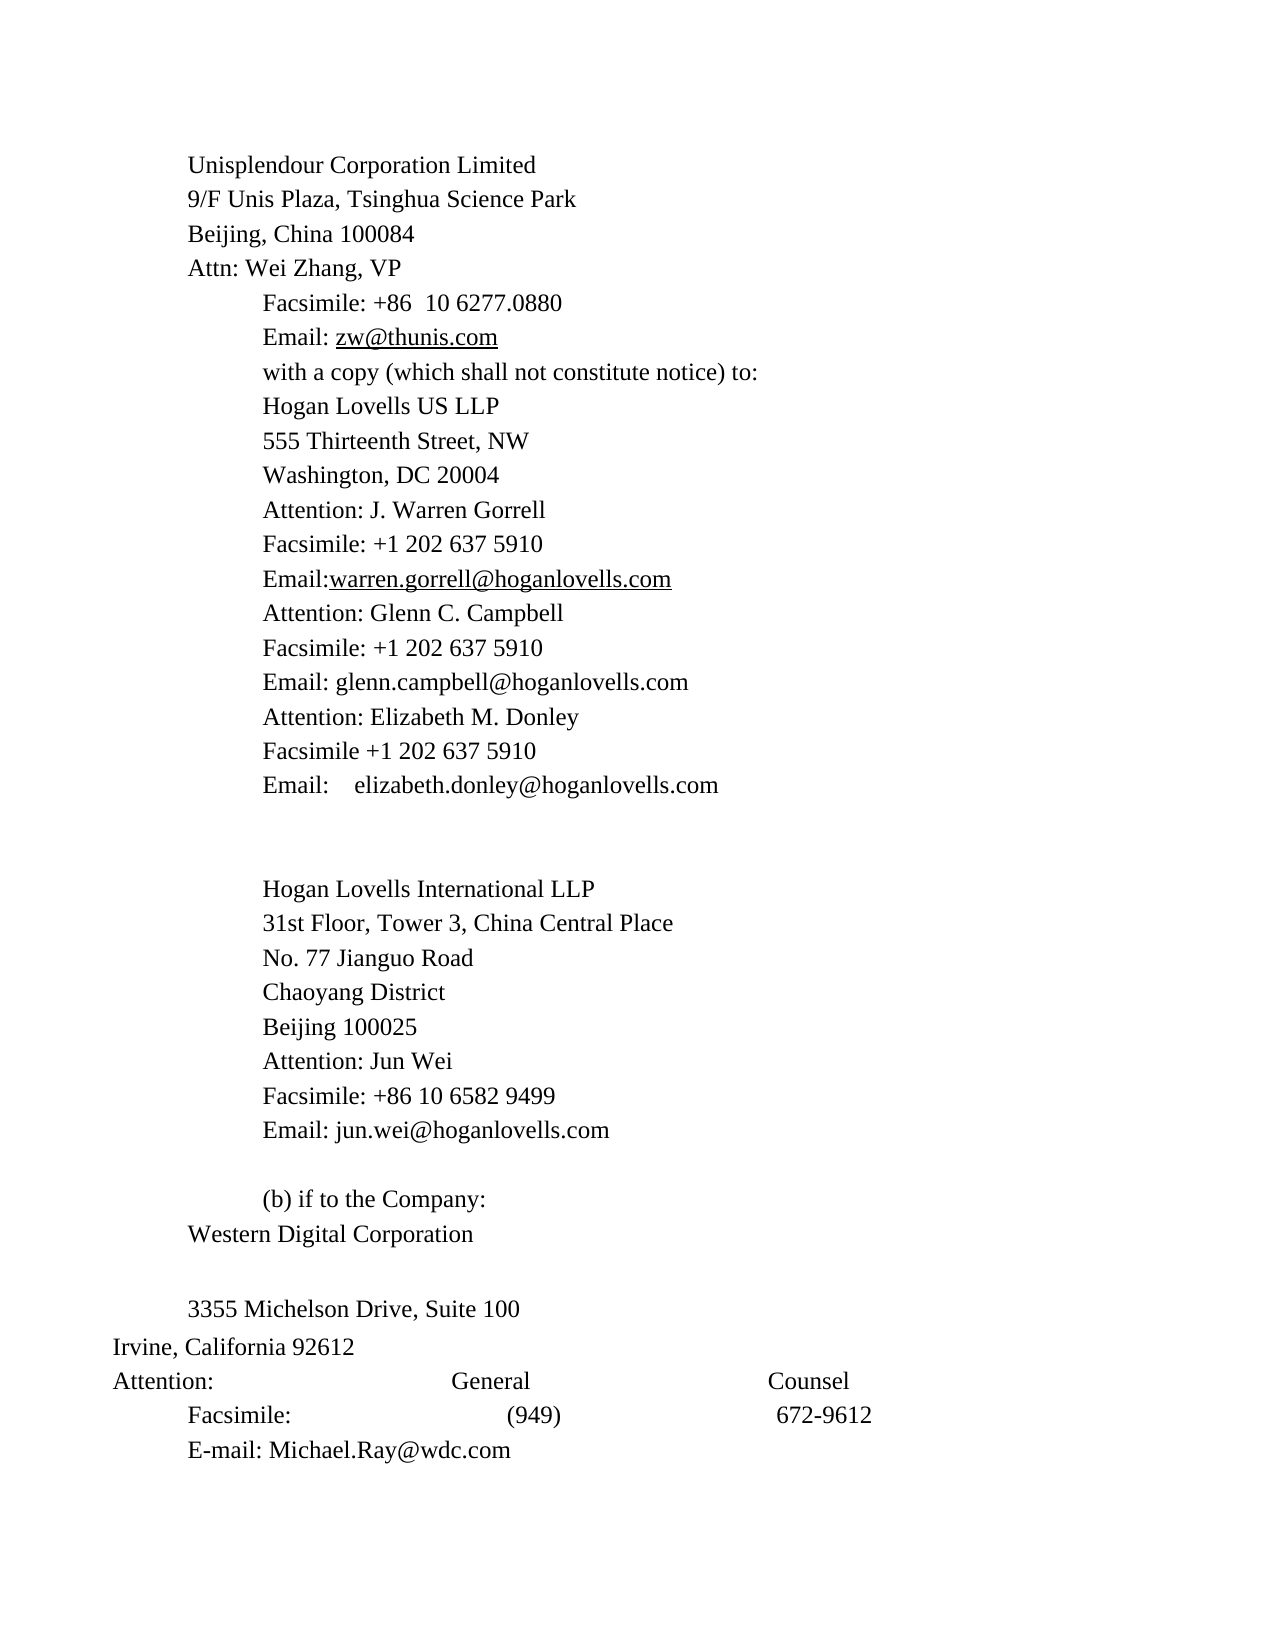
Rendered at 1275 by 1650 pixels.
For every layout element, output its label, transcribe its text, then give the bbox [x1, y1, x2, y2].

text Facsimile: +1 202 637 5910 [187, 529, 1087, 558]
text Facsimile: +86 10 6277.0880 [187, 288, 1087, 317]
text Washington, DC 20004 [187, 460, 1087, 489]
text Attention: Jun Wei [187, 1046, 1087, 1075]
text Beijing, China 100084 [187, 219, 1087, 248]
text Attn: Wei Zhang, VP [187, 253, 1087, 282]
text Irvine, California 92612 [112, 1332, 1087, 1360]
text Email: jun.wei@hoganlovells.com [187, 1115, 1087, 1144]
text with a copy (which shall not constitute notice) to: [187, 357, 1087, 386]
text Hogan Lovells US LLP [187, 391, 1087, 420]
text 555 Thirteenth Street, NW [187, 426, 1087, 454]
text (b) if to the Company: [187, 1184, 1087, 1213]
text No. 77 Jianguo Road [187, 943, 1087, 972]
text Facsimile: +1 202 637 5910 [187, 633, 1087, 661]
text Chaoyang District [187, 977, 1087, 1006]
text Hogan Lovells International LLP [187, 874, 1087, 903]
text 3355 Michelson Drive, Suite 100 [187, 1256, 1087, 1323]
text Email: elizabeth.donley@hoganlovells.com [187, 771, 1087, 799]
text Email: glenn.campbell@hoganlovells.com [187, 667, 1087, 696]
text Email: zw@thunis.com [187, 322, 1087, 351]
text Facsimile +1 202 637 5910 [187, 736, 1087, 765]
text Attention: J. Warren Gorrell [187, 495, 1087, 523]
text Unisplendour Corporation Limited [187, 150, 1087, 179]
text Email:warren.gorrell@hoganlovells.com [187, 564, 1087, 592]
text Western Digital Corporation [187, 1219, 1087, 1248]
text Attention: Elizabeth M. Donley [187, 702, 1087, 730]
text 31st Floor, Tower 3, China Central Place [187, 908, 1087, 937]
text 9/F Unis Plaza, Tsinghua Science Park [187, 184, 1087, 213]
text Attention: Glenn C. Campbell [187, 598, 1087, 627]
text Facsimile: +86 10 6582 9499 [187, 1081, 1087, 1110]
text Attention: General Counsel Facsimile: (949) 672-9612 E-mail: Michael.Ray@wdc.com [112, 1366, 1087, 1464]
text Beijing 100025 [187, 1012, 1087, 1041]
